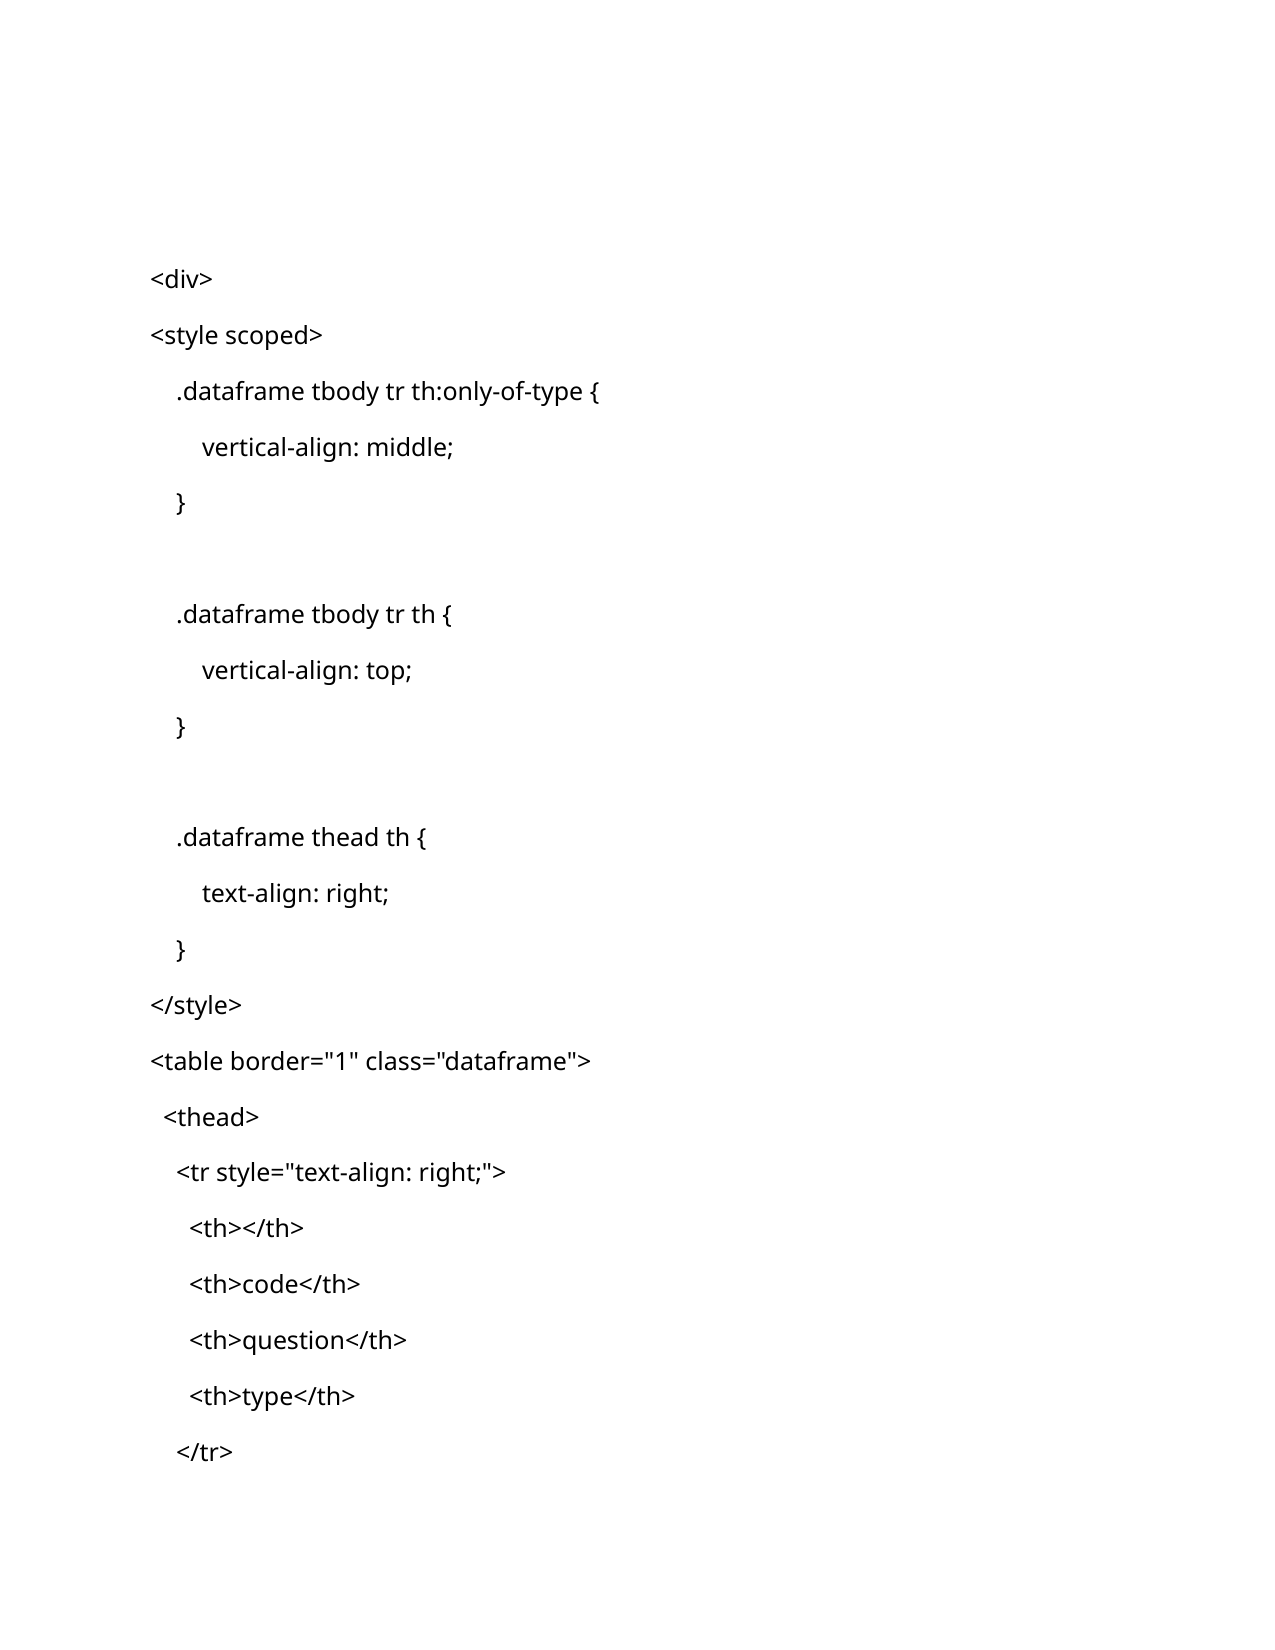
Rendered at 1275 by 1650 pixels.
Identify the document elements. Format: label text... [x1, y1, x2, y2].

text .dataframe tbody tr th { [150, 597, 1125, 631]
text } [150, 932, 1125, 966]
text </tr> [150, 1434, 1125, 1468]
text <th>code</th> [150, 1267, 1125, 1301]
text <tr style="text-align: right;"> [150, 1155, 1125, 1189]
text vertical-align: top; [150, 652, 1125, 687]
text </style> [150, 987, 1125, 1022]
text vertical-align: middle; [150, 429, 1125, 463]
text <th>type</th> [150, 1378, 1125, 1412]
text <th>question</th> [150, 1322, 1125, 1357]
text .dataframe thead th { [150, 820, 1125, 854]
text .dataframe tbody tr th:only-of-type { [150, 373, 1125, 407]
text } [150, 708, 1125, 742]
text } [150, 485, 1125, 519]
text <style scoped> [150, 317, 1125, 352]
text text-align: right; [150, 876, 1125, 910]
text <th></th> [150, 1211, 1125, 1245]
text <div> [150, 262, 1125, 296]
text <table border="1" class="dataframe"> [150, 1043, 1125, 1077]
text <thead> [150, 1099, 1125, 1133]
